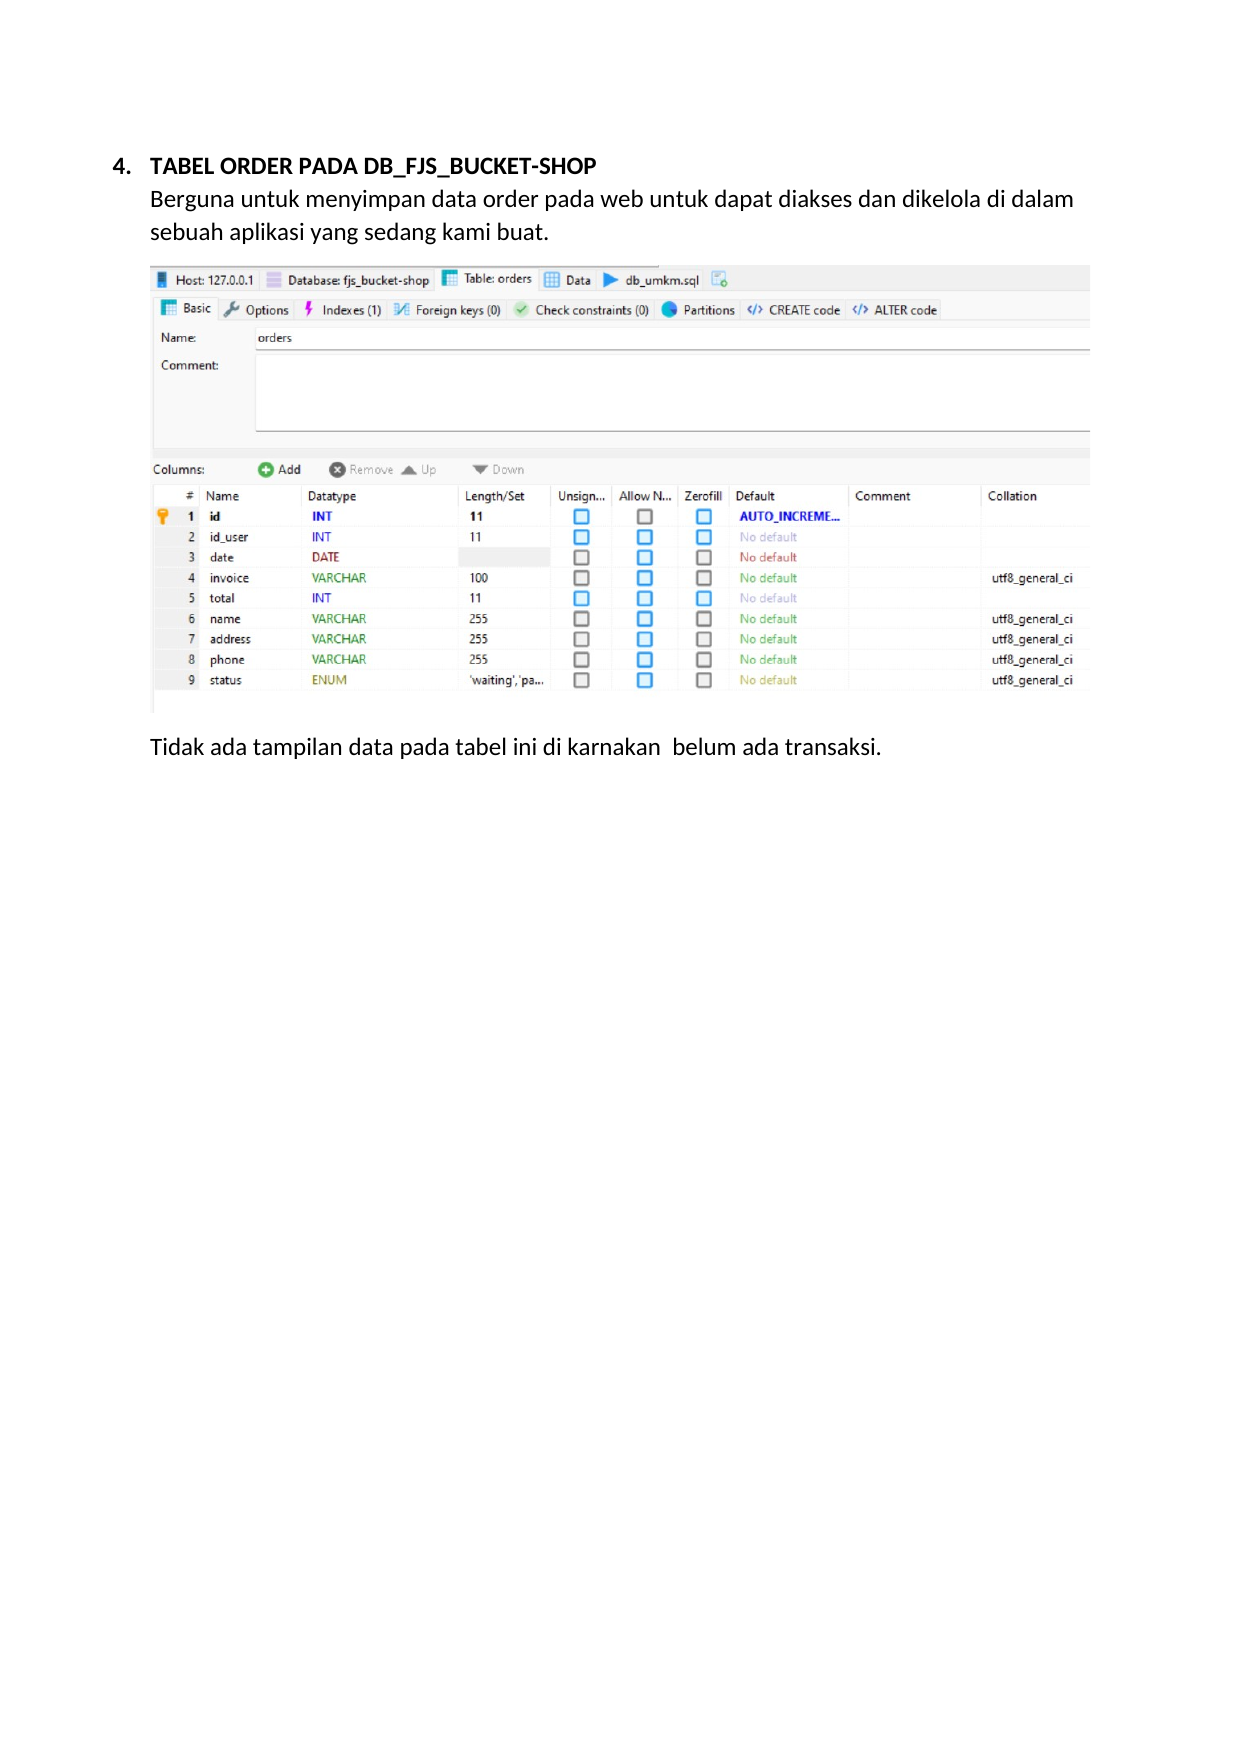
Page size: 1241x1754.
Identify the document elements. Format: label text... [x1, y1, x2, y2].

list Berguna untuk menyimpan data order pada web untuk dapat diakses dan dikelola di dalam sebuah aplikasi yang sedang kami buat. [150, 183, 1090, 246]
text Tidak ada tampilan data pada tabel ini di karnakan belum ada transaksi. [150, 732, 1090, 762]
picture [150, 265, 1091, 713]
list TABEL ORDER PADA DB_FJS_BUCKET-SHOP [112, 150, 1090, 181]
